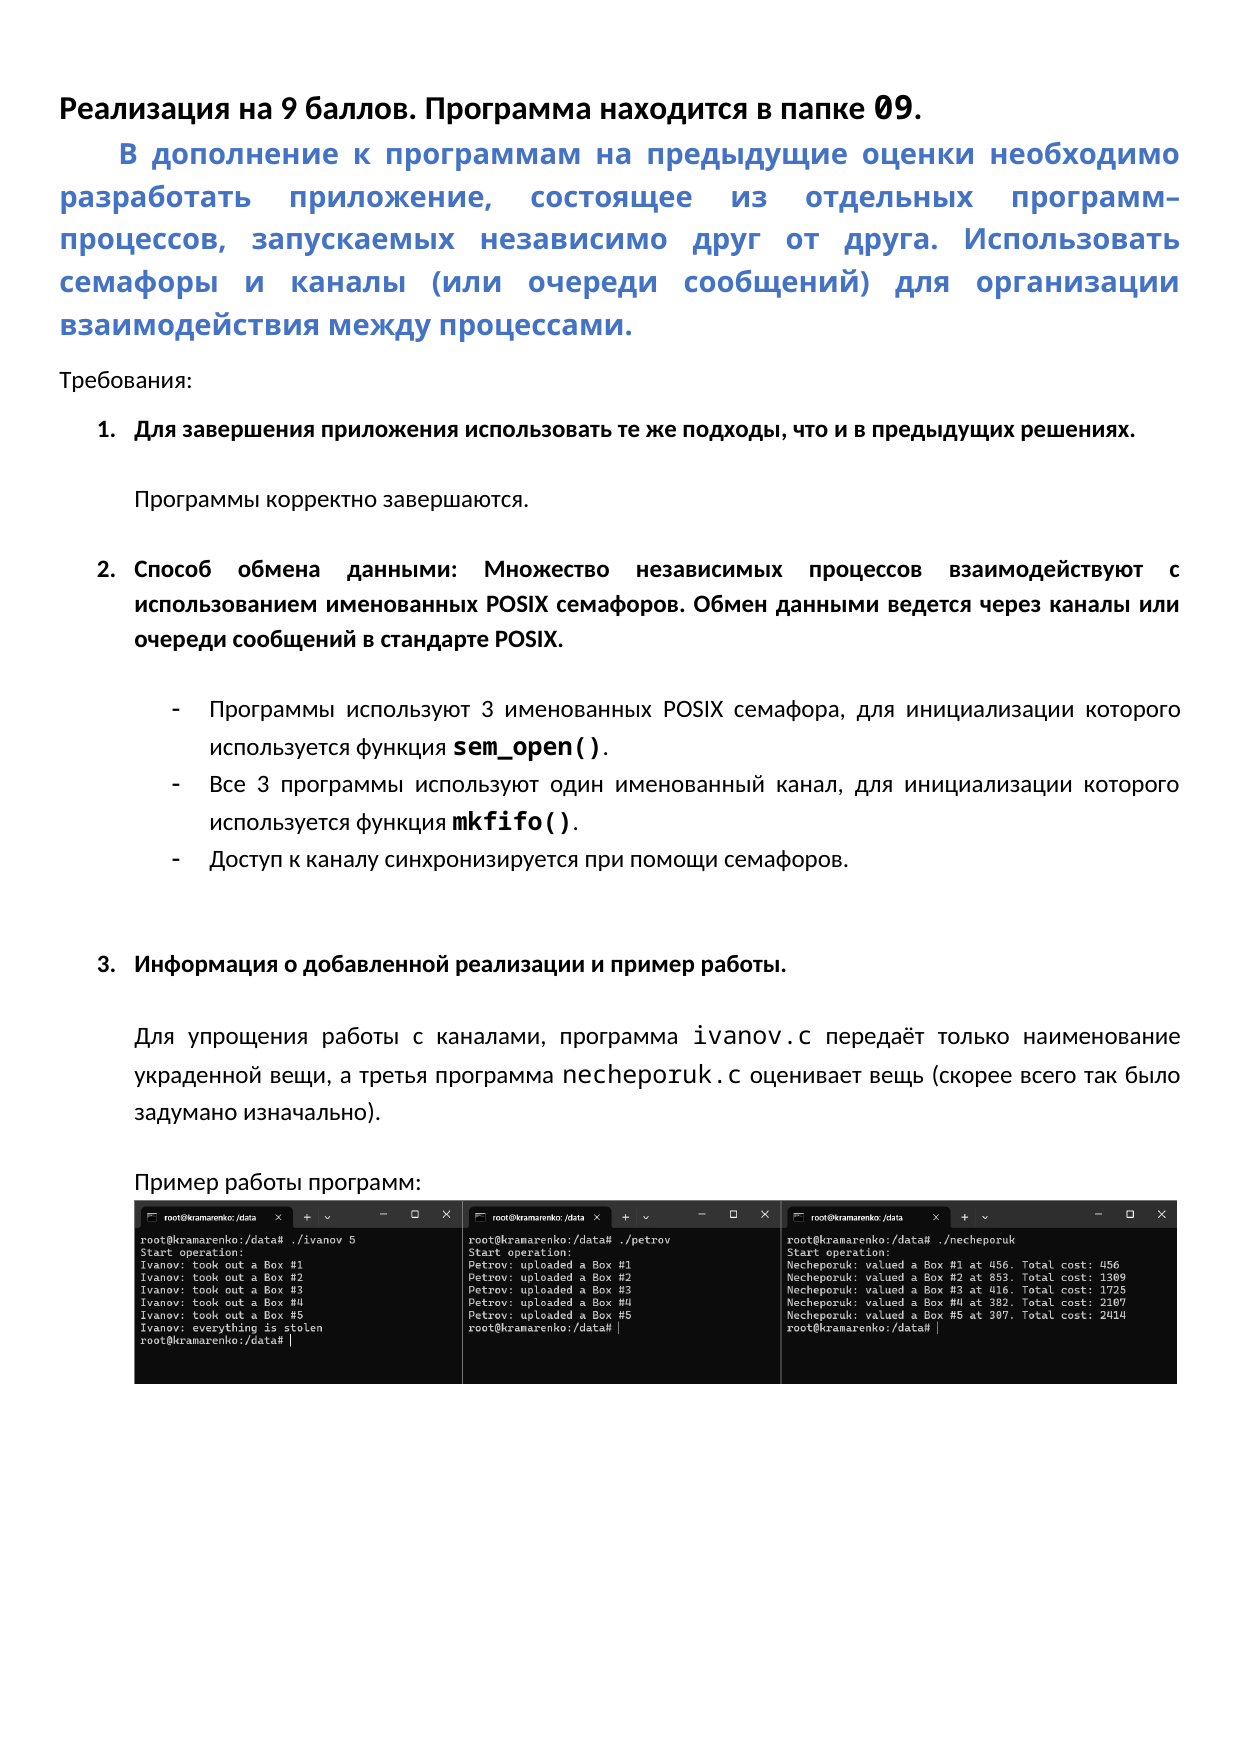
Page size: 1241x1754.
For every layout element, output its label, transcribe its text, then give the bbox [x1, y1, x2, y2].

list Способ обмена данными: Множество независимых процессов взаимодействуют с использованием именованных POSIX семафоров. Обмен данными ведется через каналы или очереди сообщений в стандарте POSIX. [97, 553, 1181, 654]
list Доступ к каналу синхронизируется при помощи семафоров. [172, 843, 1181, 873]
list Все 3 программы используют один именованный канал, для инициализации которого используется функция mkfifo(). [172, 768, 1181, 838]
list Программы используют 3 именованных POSIX семафора, для инициализации которого используется функция sem_open(). [172, 693, 1181, 763]
list Для упрощения работы с каналами, программа ivanov.c передаёт только наименование украденной вещи, а третья программа necheporuk.c оценивает вещь (скорее всего так было задумано изначально). [134, 1018, 1181, 1126]
list Для завершения приложения использовать те же подходы, что и в предыдущих решениях. [97, 413, 1181, 444]
list Программы корректно завершаются. [134, 483, 1181, 514]
text Требования: [59, 364, 1181, 394]
text В дополнение к программам на предыдущие оценки необходимо разработать приложение, состоящее из отдельных программ–процессов, запускаемых независимо друг от друга. Использовать семафоры и каналы (или очереди сообщений) для организации взаимодействия между процессами. [59, 133, 1181, 344]
picture [134, 1200, 1177, 1384]
subtitle Реализация на 9 баллов. Программа находится в папке 09. [59, 84, 1181, 129]
list Пример работы программ: [134, 1166, 1181, 1196]
list Информация о добавленной реализации и пример работы. [97, 948, 1181, 978]
